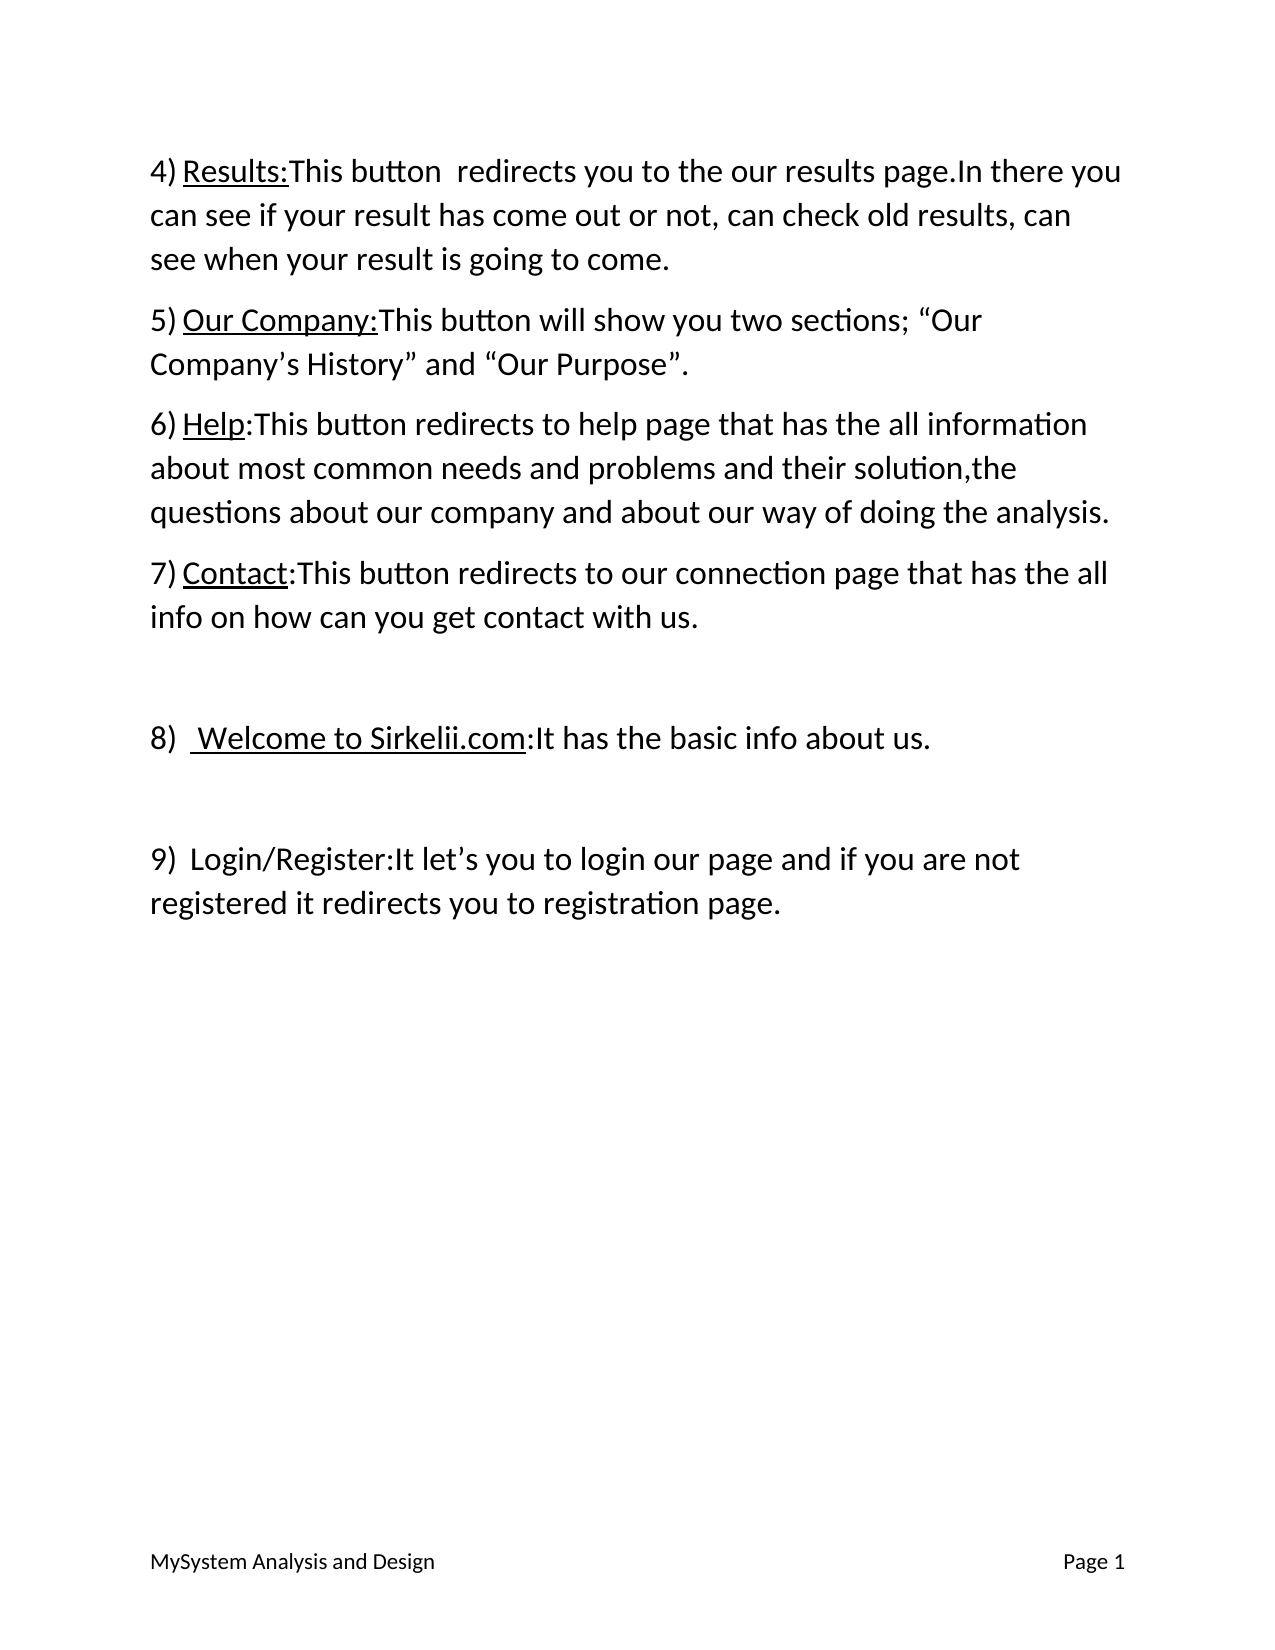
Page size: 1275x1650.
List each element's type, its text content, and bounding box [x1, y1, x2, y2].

list Contact:This button redirects to our connection page that has the all info on how can you get contact with us. [150, 552, 1125, 636]
list Results:This button redirects you to the our results page.In there you can see if your result has come out or not, can check old results, can see when your result is going to come. [150, 150, 1125, 279]
list Login/Register:It let’s you to login our page and if you are not registered it redirects you to registration page. [150, 838, 1125, 923]
list Our Company:This button will show you two sections; “Our Company’s History” and “Our Purpose”. [150, 298, 1125, 383]
list Help:This button redirects to help page that has the all information about most common needs and problems and their solution,the questions about our company and about our way of doing the analysis. [150, 403, 1125, 532]
list Welcome to Sirkelii.com:It has the basic info about us. [150, 717, 1125, 758]
